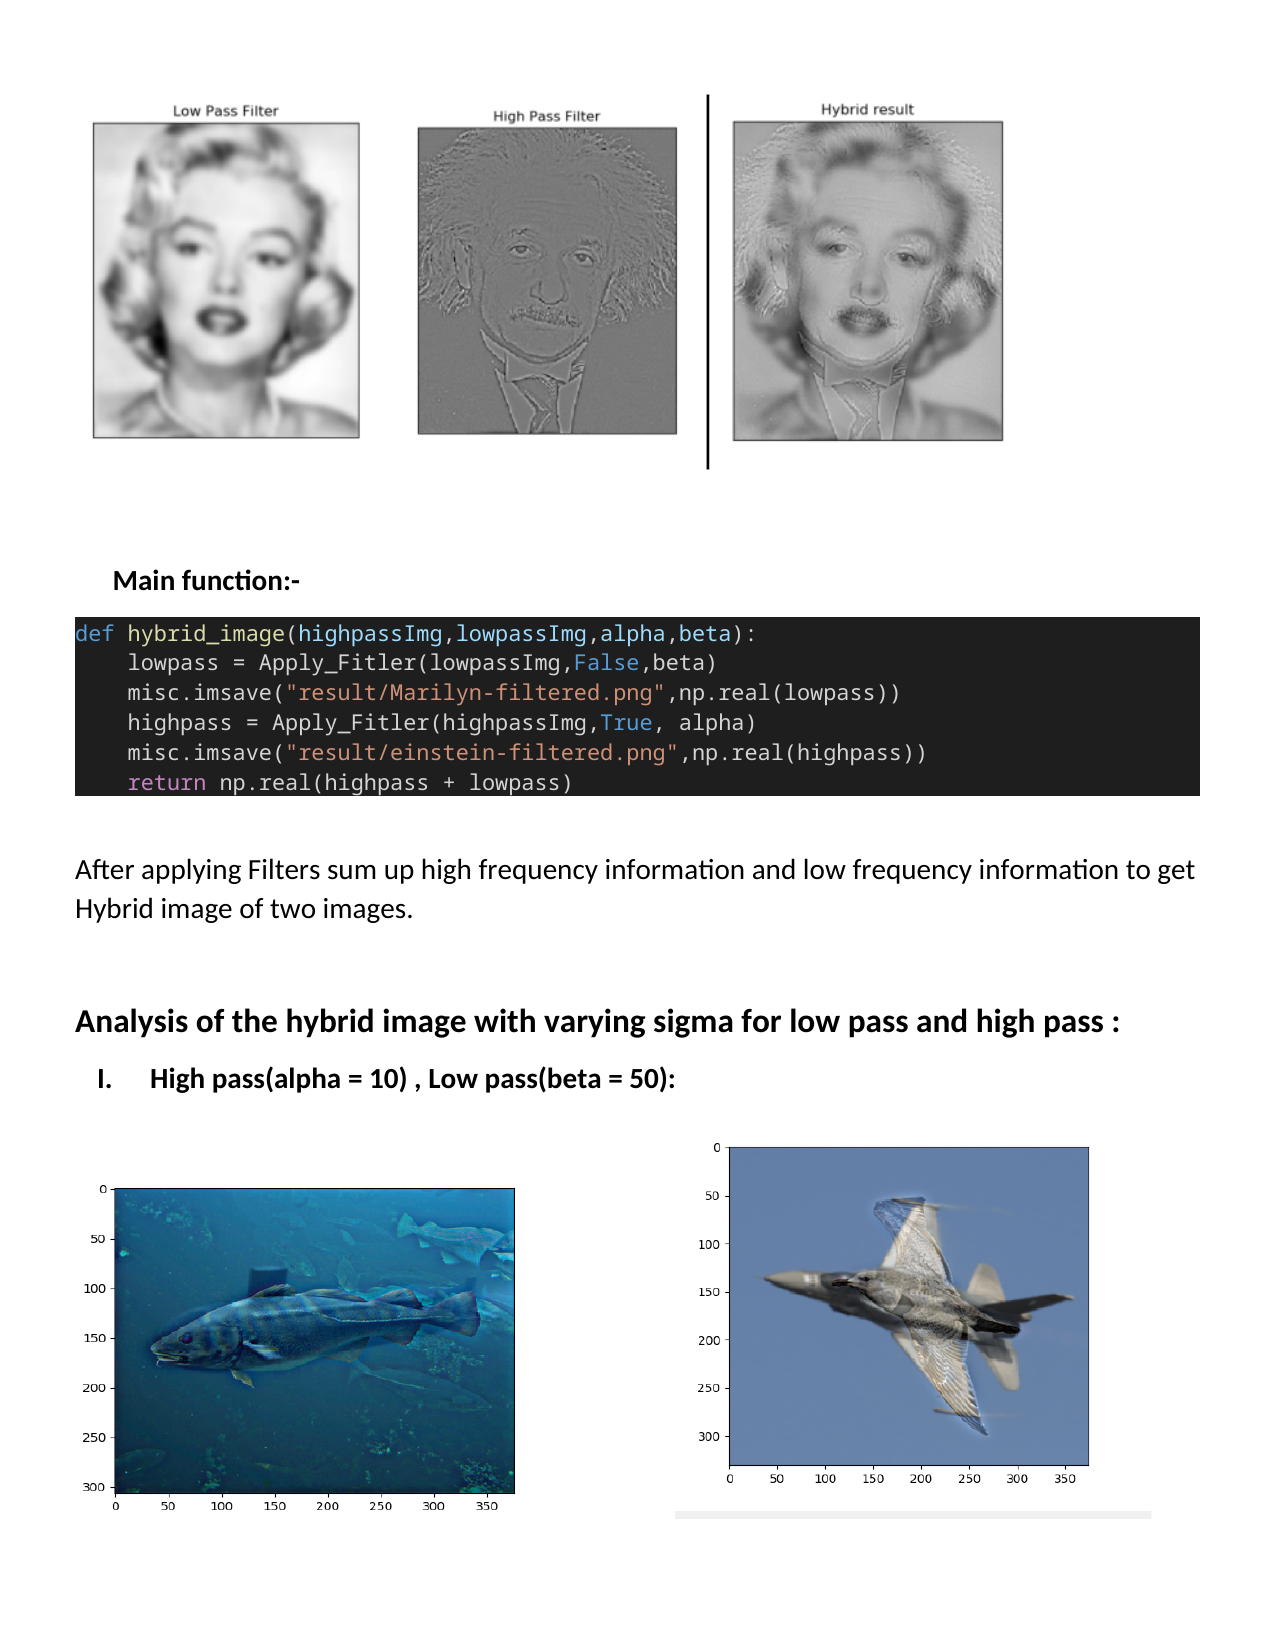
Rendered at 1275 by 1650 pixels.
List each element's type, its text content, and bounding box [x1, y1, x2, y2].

list Main function:- [112, 562, 1200, 598]
picture [675, 1115, 1152, 1519]
picture [75, 1178, 547, 1519]
text return np.real(highpass + lowpass) [75, 766, 1200, 796]
text Analysis of the hybrid image with varying sigma for low pass and high pass : [75, 1000, 1200, 1041]
text lowpass = Apply_Fitler(lowpassImg,False,beta) [75, 647, 1200, 677]
text misc.imsave("result/einstein-filtered.png",np.real(highpass)) [75, 737, 1200, 766]
text misc.imsave("result/Marilyn-filtered.png",np.real(lowpass)) [75, 677, 1200, 707]
text After applying Filters sum up high frequency information and low frequency information to get Hybrid image of two images. [75, 851, 1200, 925]
text highpass = Apply_Fitler(highpassImg,True, alpha) [75, 707, 1200, 737]
picture [75, 75, 1050, 489]
list High pass(alpha = 10) , Low pass(beta = 50): [112, 1061, 1200, 1096]
text def hybrid_image(highpassImg,lowpassImg,alpha,beta): [75, 617, 1200, 647]
